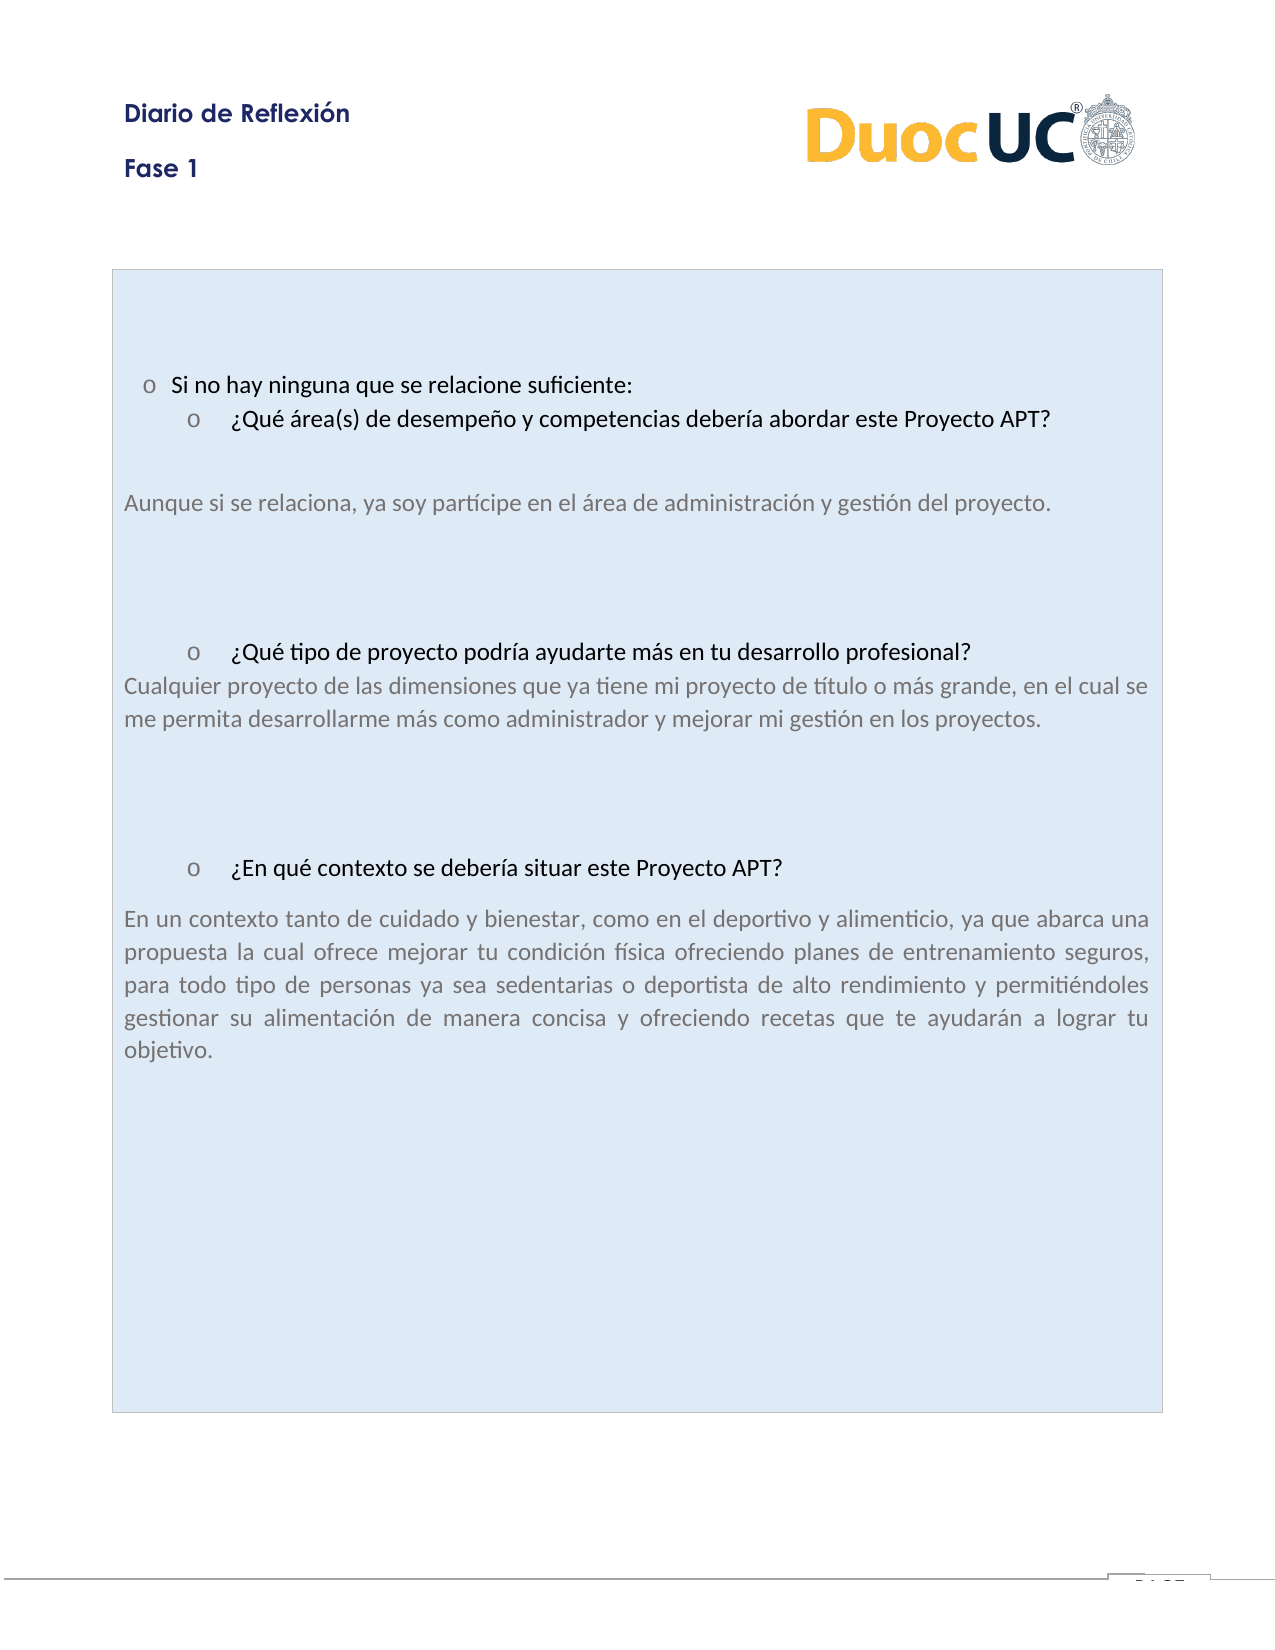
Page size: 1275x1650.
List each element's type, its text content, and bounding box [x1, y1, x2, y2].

picture [807, 94, 1135, 165]
